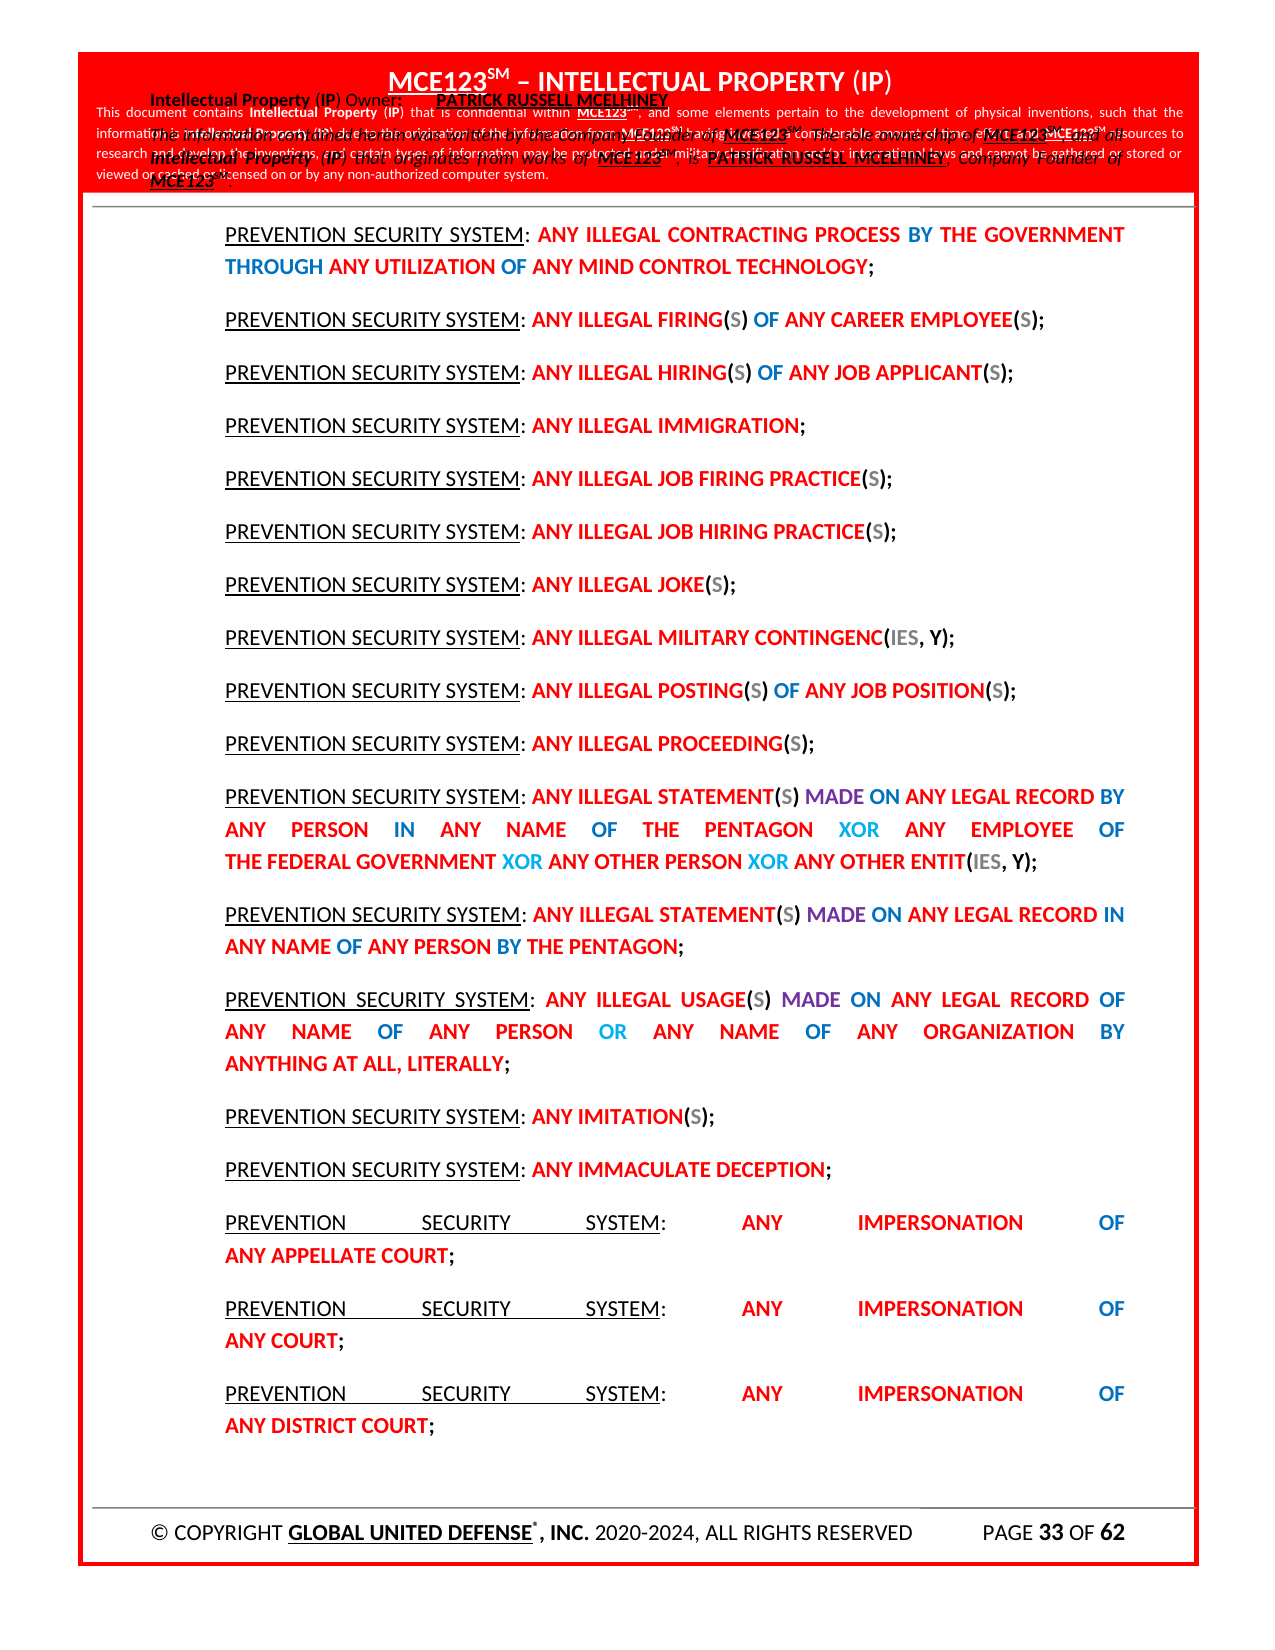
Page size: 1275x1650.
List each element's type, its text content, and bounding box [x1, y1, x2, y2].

text PREVENTION SECURITY SYSTEM: ANY ILLEGAL HIRING(S) OF ANY JOB APPLICANT(S); [225, 358, 1125, 386]
text PREVENTION SECURITY SYSTEM: ANY ILLEGAL JOB HIRING PRACTICE(S); [225, 517, 1125, 545]
text PREVENTION SECURITY SYSTEM: ANY ILLEGAL MILITARY CONTINGENC(IES, Y); [225, 623, 1125, 651]
text PREVENTION SECURITY SYSTEM: ANY ILLEGAL IMMIGRATION; [225, 411, 1125, 439]
text PREVENTION SECURITY SYSTEM: ANY ILLEGAL USAGE(S) MADE ON ANY LEGAL RECORD OF ANY NAME OF ANY PERSON OR ANY NAME OF ANY ORGANIZATION BY ANYTHING AT ALL, LITERALLY; [225, 985, 1125, 1077]
text PREVENTION SECURITY SYSTEM: ANY ILLEGAL STATEMENT(S) MADE ON ANY LEGAL RECORD BY ANY PERSON IN ANY NAME OF THE PENTAGON XOR ANY EMPLOYEE OF THE FEDERAL GOVERNMENT XOR ANY OTHER PERSON XOR ANY OTHER ENTIT(IES, Y); [225, 782, 1125, 875]
text PREVENTION SECURITY SYSTEM: ANY IMPERSONATION OF ANY DISTRICT COURT; [225, 1379, 1125, 1439]
text PREVENTION SECURITY SYSTEM: ANY ILLEGAL STATEMENT(S) MADE ON ANY LEGAL RECORD IN ANY NAME OF ANY PERSON BY THE PENTAGON; [225, 900, 1125, 960]
text PREVENTION SECURITY SYSTEM: ANY IMPERSONATION OF ANY APPELLATE COURT; [225, 1208, 1125, 1269]
text PREVENTION SECURITY SYSTEM: ANY ILLEGAL CONTRACTING PROCESS BY THE GOVERNMENT THROUGH ANY UTILIZATION OF ANY MIND CONTROL TECHNOLOGY; [225, 220, 1125, 280]
text PREVENTION SECURITY SYSTEM: ANY IMPERSONATION OF ANY COURT; [225, 1294, 1125, 1354]
text PREVENTION SECURITY SYSTEM: ANY ILLEGAL JOKE(S); [225, 570, 1125, 598]
text PREVENTION SECURITY SYSTEM: ANY ILLEGAL POSTING(S) OF ANY JOB POSITION(S); [225, 676, 1125, 704]
text PREVENTION SECURITY SYSTEM: ANY ILLEGAL FIRING(S) OF ANY CAREER EMPLOYEE(S); [225, 305, 1125, 333]
text PREVENTION SECURITY SYSTEM: ANY ILLEGAL PROCEEDING(S); [225, 729, 1125, 757]
text PREVENTION SECURITY SYSTEM: ANY IMITATION(S); [225, 1102, 1125, 1131]
text PREVENTION SECURITY SYSTEM: ANY ILLEGAL JOB FIRING PRACTICE(S); [225, 464, 1125, 492]
text PREVENTION SECURITY SYSTEM: ANY IMMACULATE DECEPTION; [225, 1156, 1125, 1183]
